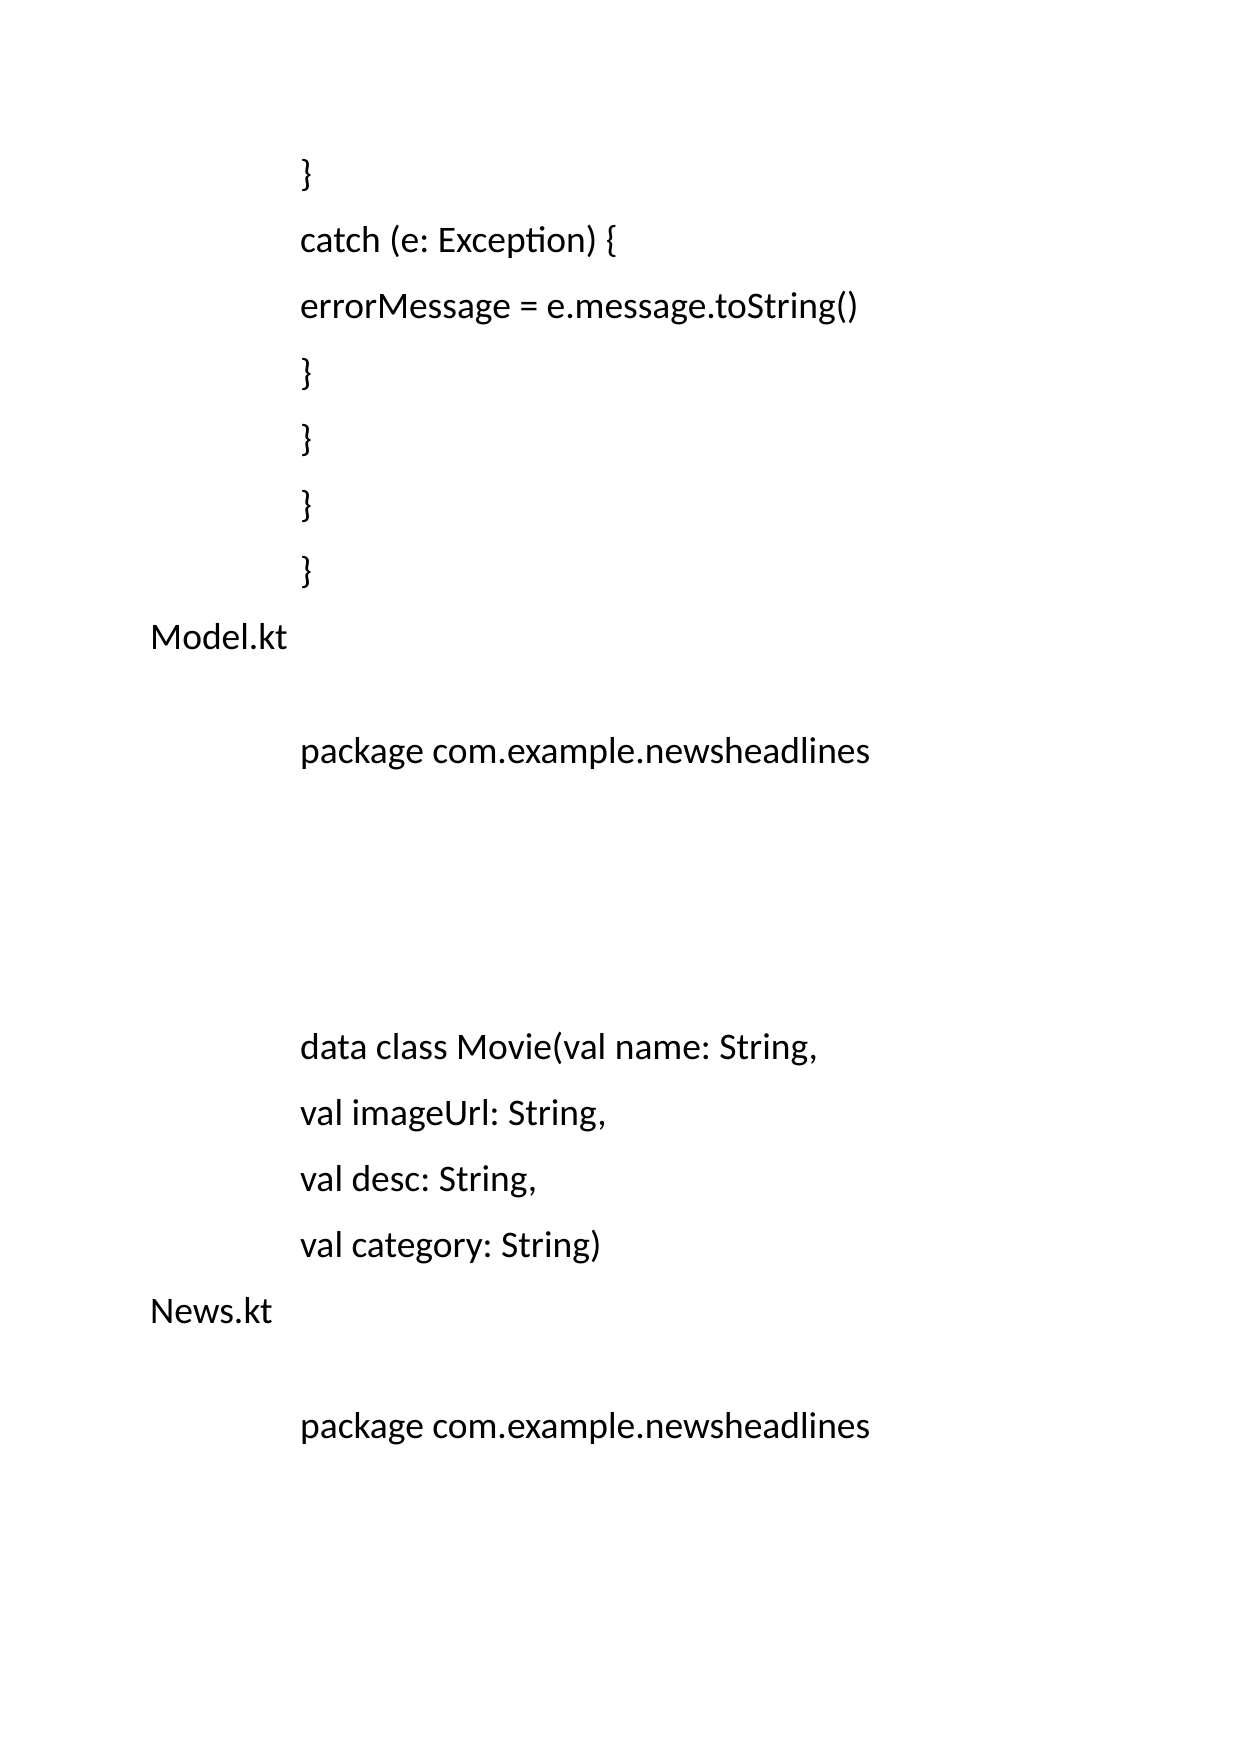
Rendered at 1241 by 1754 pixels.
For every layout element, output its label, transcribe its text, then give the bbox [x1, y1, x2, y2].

text package com.example.newsheadlines [150, 1402, 1090, 1447]
text Model.kt [150, 613, 1090, 659]
text package com.example.newsheadlines [150, 727, 1090, 773]
text News.kt [150, 1287, 1090, 1333]
text } [150, 414, 1090, 460]
text } [150, 348, 1090, 394]
text val desc: String, [150, 1155, 1090, 1201]
text val category: String) [150, 1221, 1090, 1267]
text catch (e: Exception) { [150, 216, 1090, 262]
text } [150, 481, 1090, 527]
text val imageUrl: String, [150, 1089, 1090, 1134]
text } [150, 150, 1090, 196]
text data class Movie(val name: String, [150, 1023, 1090, 1068]
text errorMessage = e.message.toString() [150, 282, 1090, 328]
text } [150, 547, 1090, 593]
